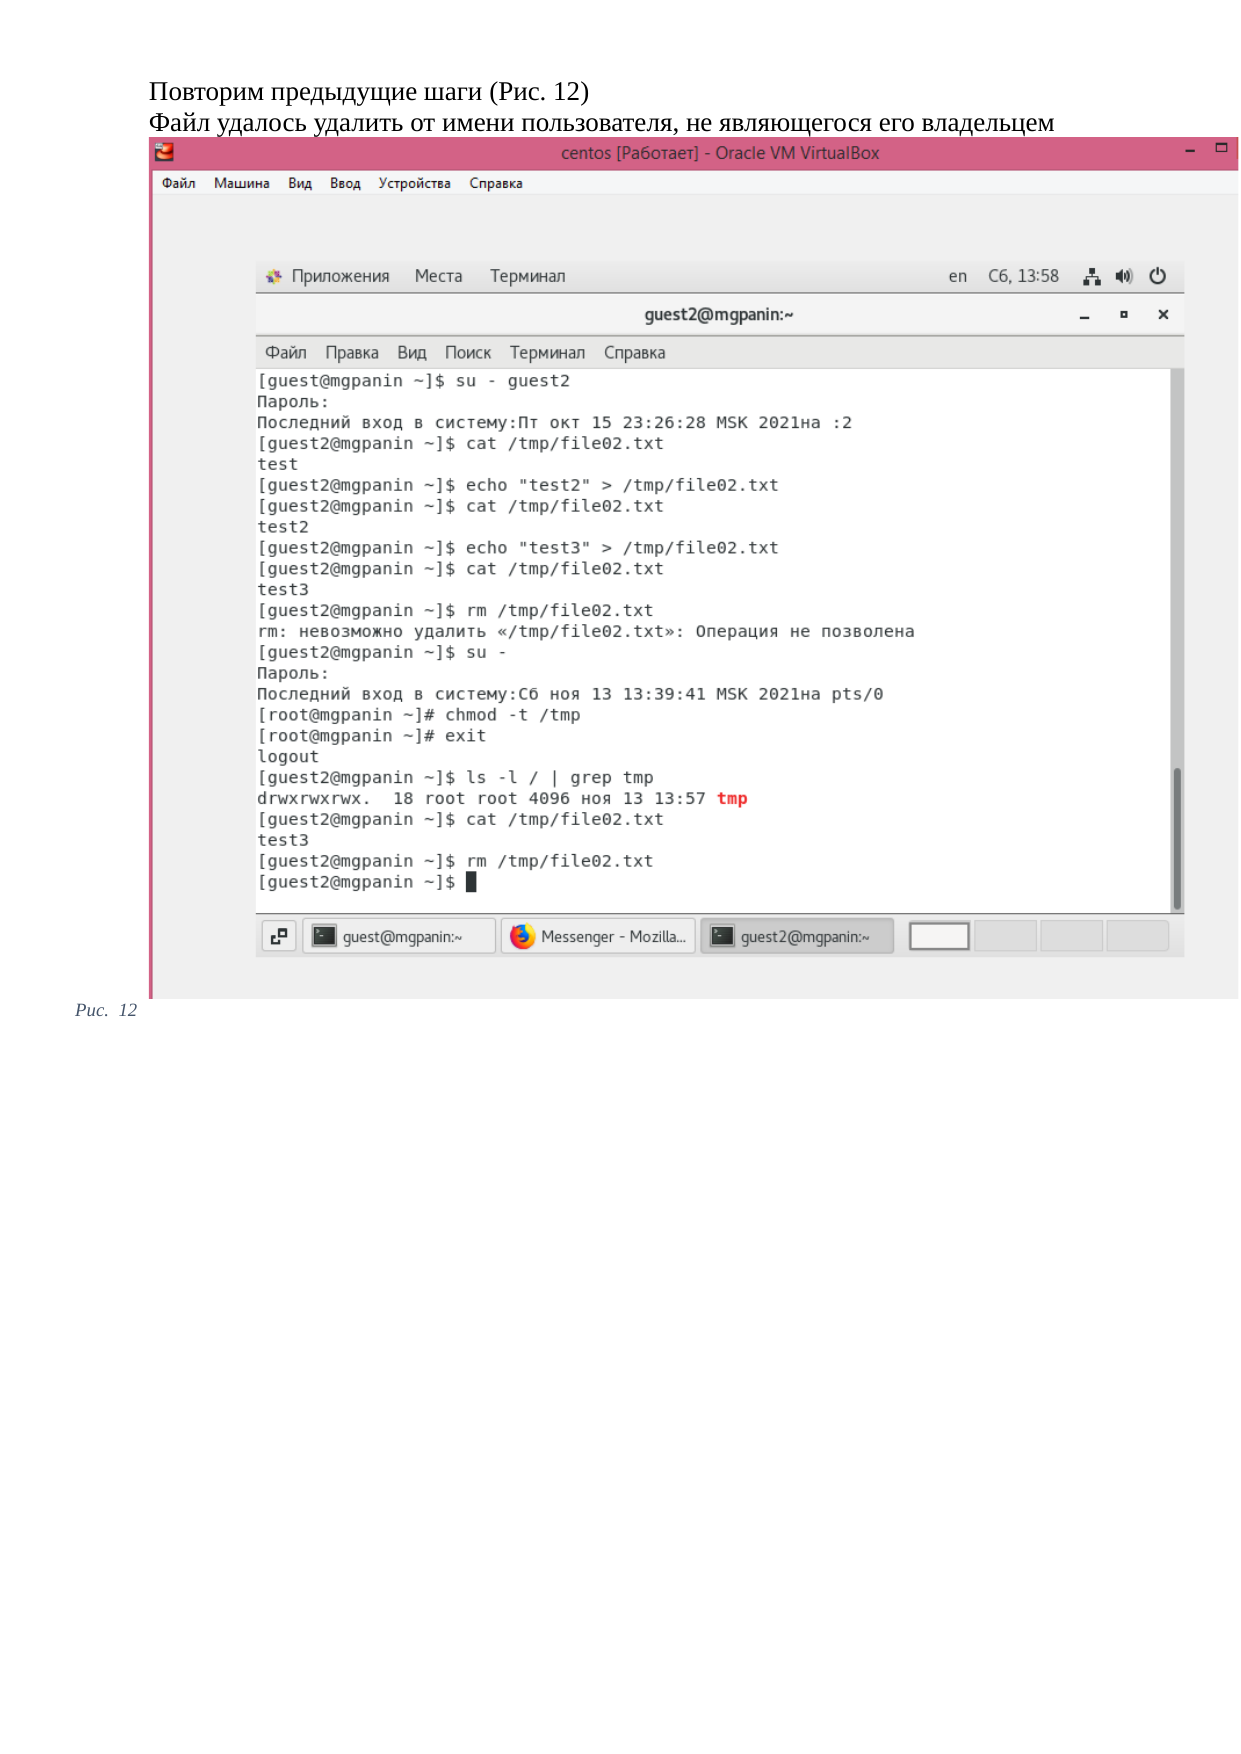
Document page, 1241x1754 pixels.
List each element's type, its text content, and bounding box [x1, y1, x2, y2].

text Рис. 12 [75, 998, 1165, 1020]
text Повторим предыдущие шаги (Рис. 12) Файл удалось удалить от имени пользователя, не являющегося его владельцем [149, 75, 1165, 137]
picture [148, 137, 1239, 999]
